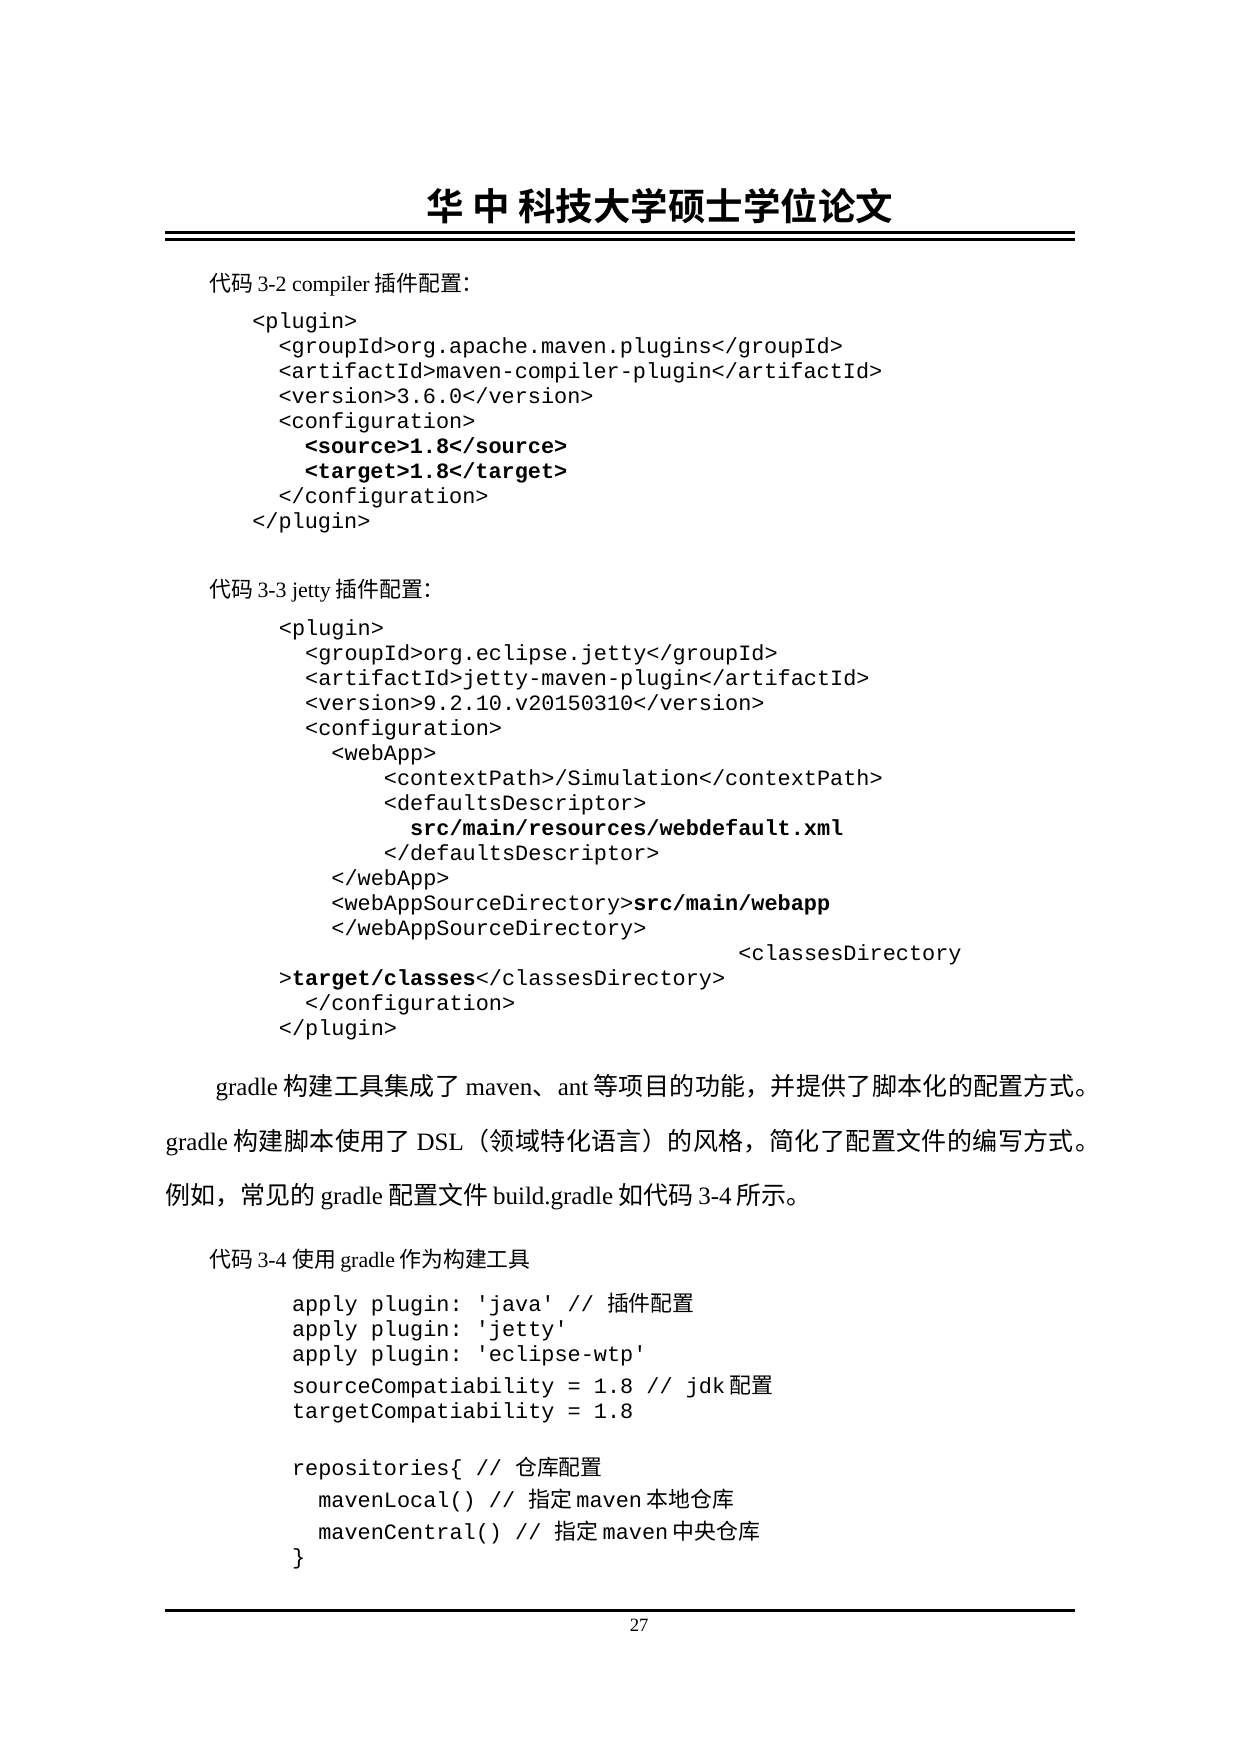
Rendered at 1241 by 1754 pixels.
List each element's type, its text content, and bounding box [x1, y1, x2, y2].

text 代码3-4 使用gradle作为构建工具 [165, 1242, 1075, 1274]
table_header <plugin> <groupId>org.apache.maven.plugins</groupId> <artifactId>maven-compiler-plugin</artifactId> <version>3.6.0</version> <configuration> <source>1.8</source> <target>1.8</target> </configuration> </plugin> [241, 310, 999, 560]
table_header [281, 1286, 960, 1571]
text 代码3-2 compiler插件配置： [165, 266, 1075, 297]
text gradle构建工具集成了maven、ant等项目的功能，并提供了脚本化的配置方式。gradle构建脚本使用了DSL（领域特化语言）的风格，简化了配置文件的编写方式。例如，常见的gradle配置文件build.gradle如代码3-4所示。 [165, 1067, 1075, 1212]
table_header <plugin> <groupId>org.eclipse.jetty</groupId> <artifactId>jetty-maven-plugin</artifactId> <version>9.2.10.v20150310</version> <configuration> <webApp> <contextPath>/Simulation</contextPath> <defaultsDescriptor> src/main/resources/webdefault.xml </defaultsDescriptor> </webApp> <webAppSourceDirectory>src/main/webapp </webAppSourceDirectory> <classesDirectory>target/classes</classesDirectory> </configuration> </plugin> [268, 617, 973, 1067]
text 代码3-3 jetty插件配置： [165, 572, 1075, 604]
